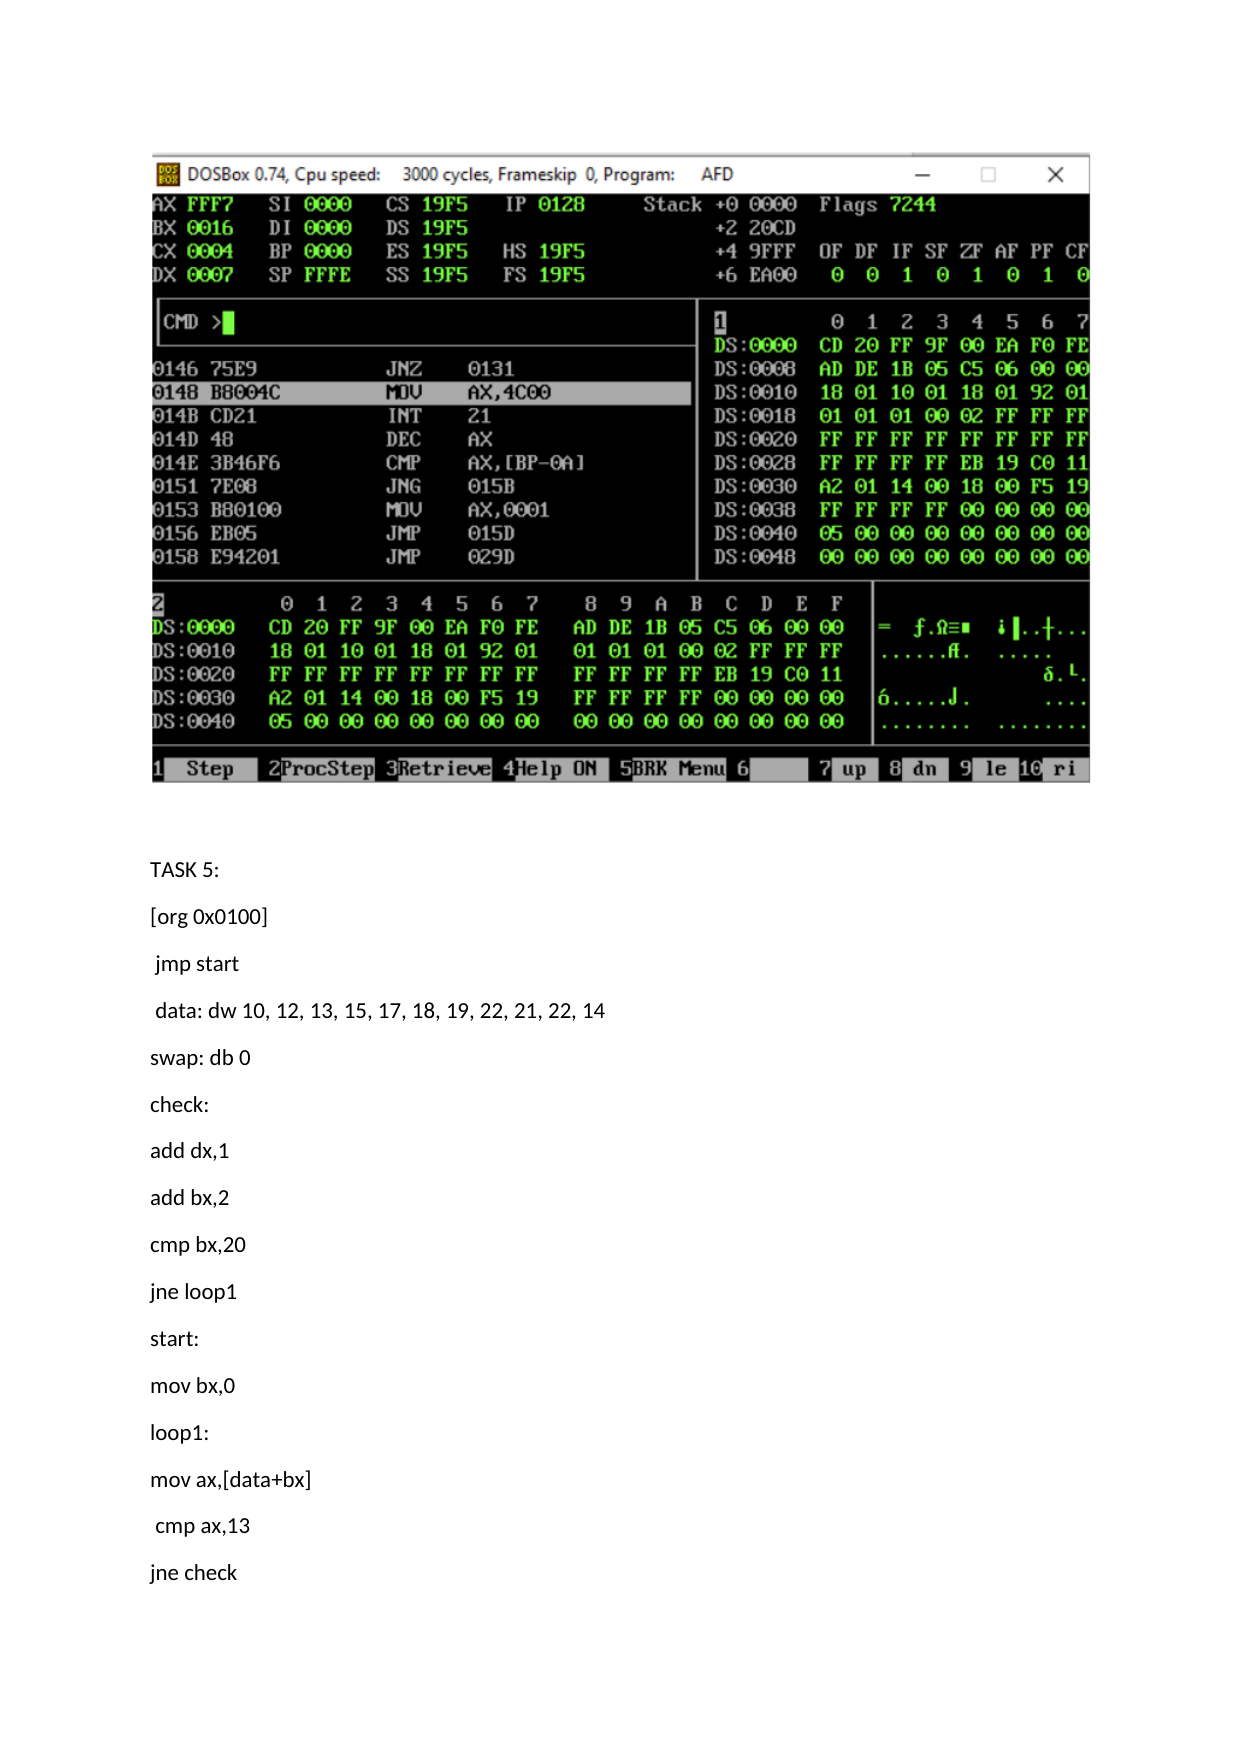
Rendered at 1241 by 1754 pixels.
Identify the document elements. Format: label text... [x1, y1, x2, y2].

text mov ax,[data+bx] [150, 1465, 1090, 1493]
text jne check [150, 1558, 1090, 1586]
text cmp bx,20 [150, 1230, 1090, 1258]
text [org 0x0100] [150, 902, 1090, 930]
text add bx,2 [150, 1183, 1090, 1211]
text check: [150, 1090, 1090, 1118]
text add dx,1 [150, 1137, 1090, 1164]
text jmp start [150, 949, 1090, 977]
text cmp ax,13 [150, 1512, 1090, 1539]
text start: [150, 1324, 1090, 1352]
text swap: db 0 [150, 1043, 1090, 1071]
text loop1: [150, 1418, 1090, 1446]
picture [150, 150, 1091, 790]
text jne loop1 [150, 1277, 1090, 1305]
text data: dw 10, 12, 13, 15, 17, 18, 19, 22, 21, 22, 14 [150, 996, 1090, 1024]
text TASK 5: [150, 855, 1090, 883]
text mov bx,0 [150, 1371, 1090, 1399]
